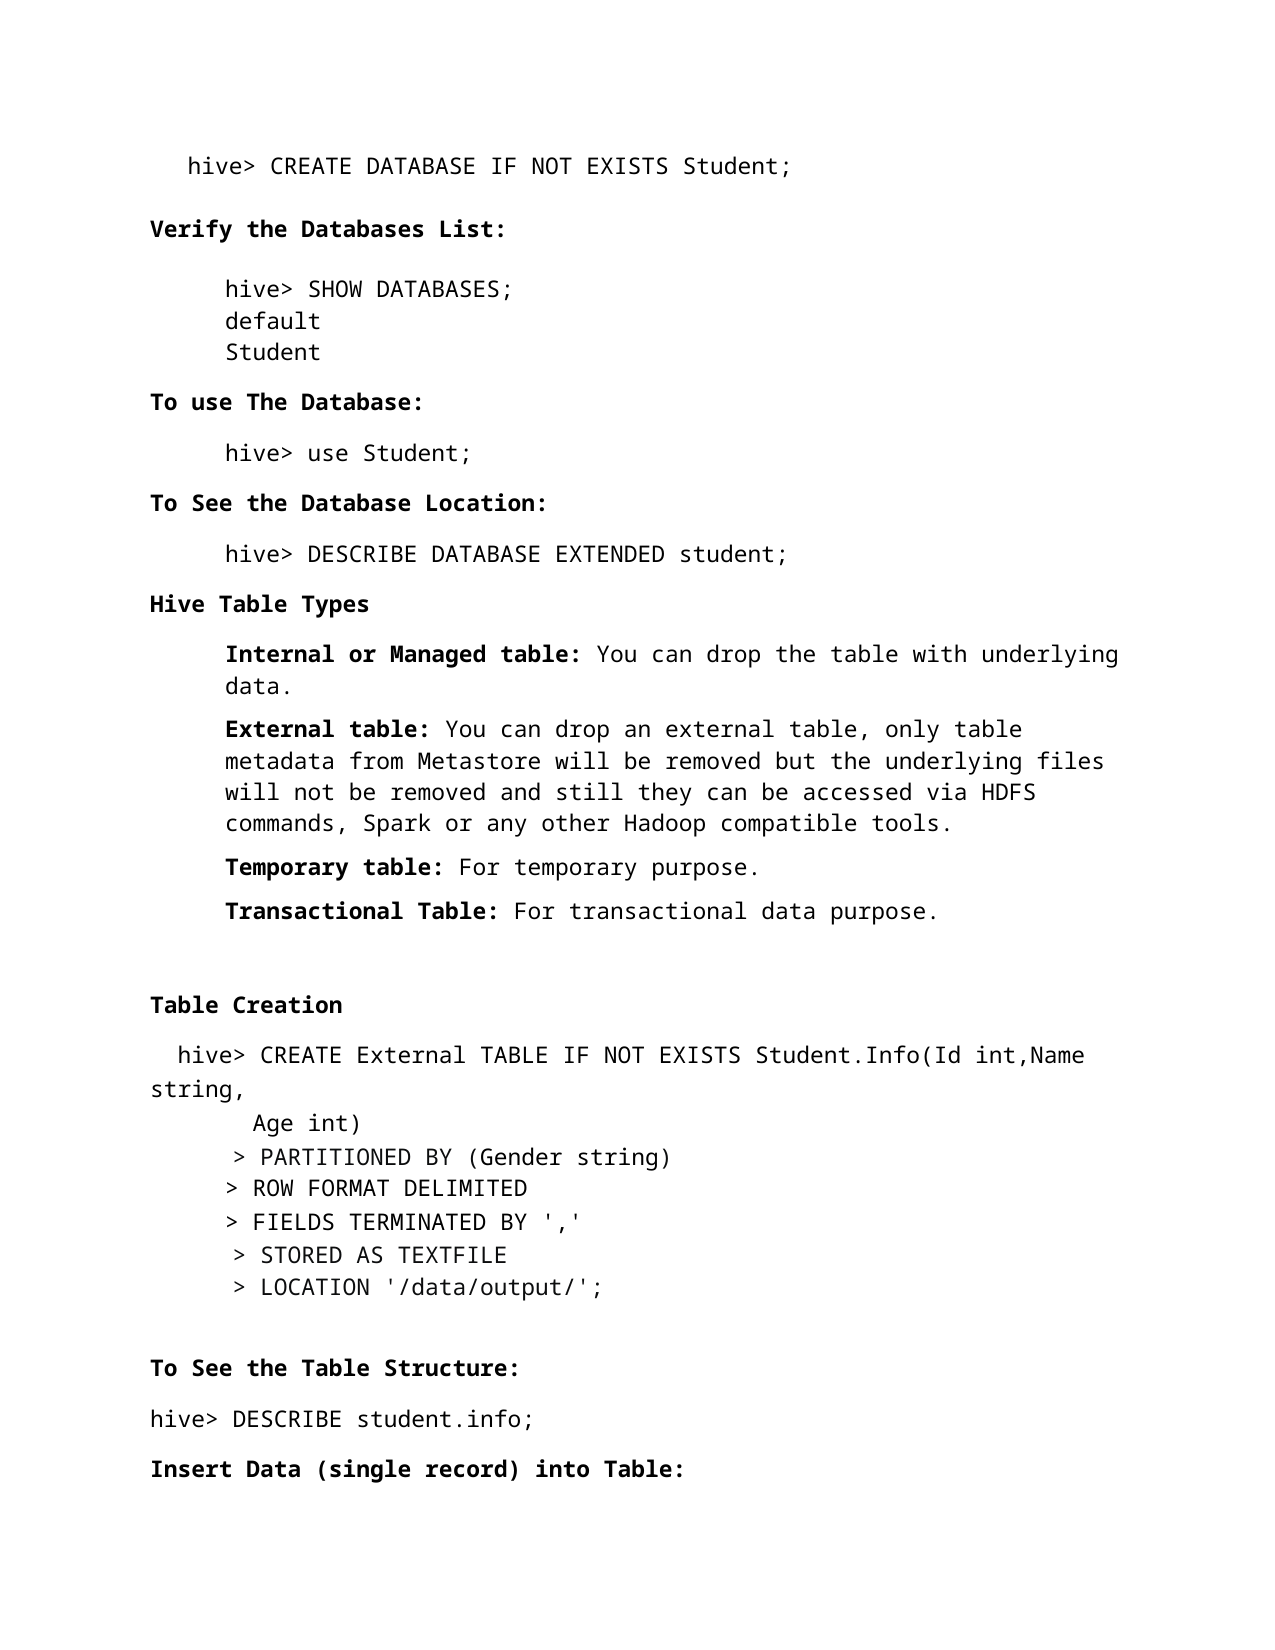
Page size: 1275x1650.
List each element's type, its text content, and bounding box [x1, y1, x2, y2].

text > FIELDS TERMINATED BY ',' [225, 1205, 1125, 1237]
text To See the Database Location: [150, 487, 1125, 518]
text > ROW FORMAT DELIMITED [225, 1172, 1125, 1203]
text Transactional Table: For transactional data purpose. [225, 894, 1125, 926]
text hive> use Student; [225, 437, 1125, 468]
text Hive Table Types [150, 588, 1125, 619]
text hive> CREATE DATABASE IF NOT EXISTS Student; [187, 150, 1125, 181]
text Table Creation [150, 989, 1125, 1020]
text hive> DESCRIBE student.info; [150, 1402, 1125, 1434]
text > STORED AS TEXTFILE [150, 1239, 1125, 1270]
text External table: You can drop an external table, only table metadata from Metastore will be removed but the underlying files will not be removed and still they can be accessed via HDFS commands, Spark or any other Hadoop compatible tools. [225, 713, 1125, 838]
text > PARTITIONED BY (Gender string) [150, 1140, 1125, 1172]
text hive> CREATE External TABLE IF NOT EXISTS Student.Info(Id int,Name string, [150, 1039, 1125, 1104]
text hive> DESCRIBE DATABASE EXTENDED student; [150, 537, 1125, 569]
text Age int) [150, 1107, 1125, 1138]
text Verify the Databases List: [150, 213, 1125, 244]
text To See the Table Structure: [150, 1352, 1125, 1383]
text To use The Database: [150, 386, 1125, 417]
list default [225, 304, 1125, 336]
text Temporary table: For temporary purpose. [225, 851, 1125, 882]
list hive> SHOW DATABASES; [225, 273, 1125, 304]
text Insert Data (single record) into Table: [150, 1453, 1125, 1484]
text Internal or Managed table: You can drop the table with underlying data. [225, 638, 1125, 701]
text Student [225, 336, 1125, 367]
text > LOCATION '/data/output/'; [150, 1270, 1125, 1302]
